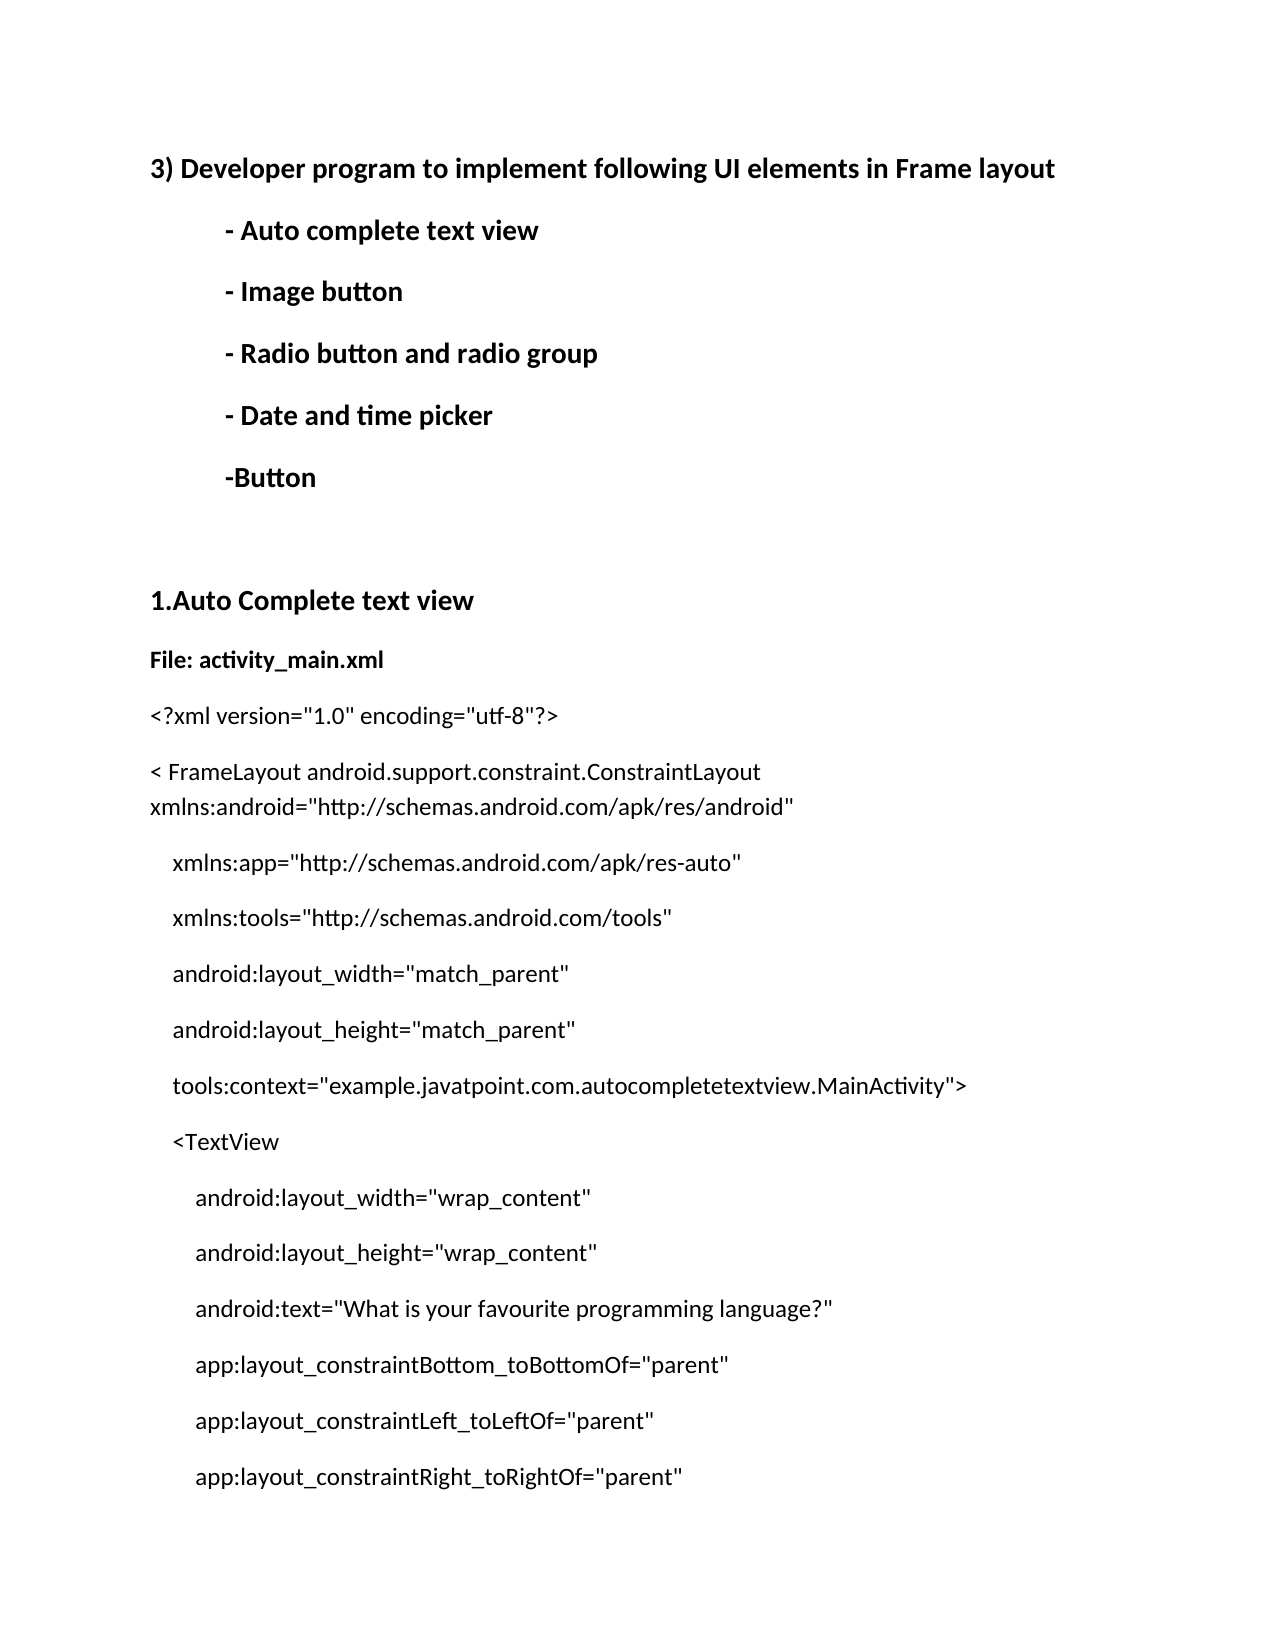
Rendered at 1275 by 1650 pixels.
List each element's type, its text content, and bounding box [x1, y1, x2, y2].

text app:layout_constraintRight_toRightOf="parent" [150, 1461, 1125, 1491]
text android:layout_height="wrap_content" [150, 1237, 1125, 1268]
text - Image button [150, 273, 1125, 309]
text xmlns:app="http://schemas.android.com/apk/res-auto" [150, 847, 1125, 877]
text android:text="What is your favourite programming language?" [150, 1293, 1125, 1324]
text android:layout_width="match_parent" [150, 958, 1125, 989]
text < FrameLayout android.support.constraint.ConstraintLayout xmlns:android="http://schemas.android.com/apk/res/android" [150, 756, 1125, 821]
text - Auto complete text view [150, 212, 1125, 247]
text app:layout_constraintLeft_toLeftOf="parent" [150, 1405, 1125, 1436]
text 3) Developer program to implement following UI elements in Frame layout [150, 150, 1125, 186]
text File: activity_main.xml [150, 644, 1125, 675]
text <?xml version="1.0" encoding="utf-8"?> [150, 700, 1125, 731]
text tools:context="example.javatpoint.com.autocompletetextview.MainActivity"> [150, 1070, 1125, 1101]
text xmlns:tools="http://schemas.android.com/tools" [150, 902, 1125, 933]
text android:layout_width="wrap_content" [150, 1182, 1125, 1212]
text - Radio button and radio group [150, 335, 1125, 371]
text -Button [150, 459, 1125, 494]
text android:layout_height="match_parent" [150, 1014, 1125, 1045]
text - Date and time picker [150, 397, 1125, 433]
text 1.Auto Complete text view [150, 582, 1125, 618]
text <TextView [150, 1126, 1125, 1156]
text app:layout_constraintBottom_toBottomOf="parent" [150, 1349, 1125, 1380]
